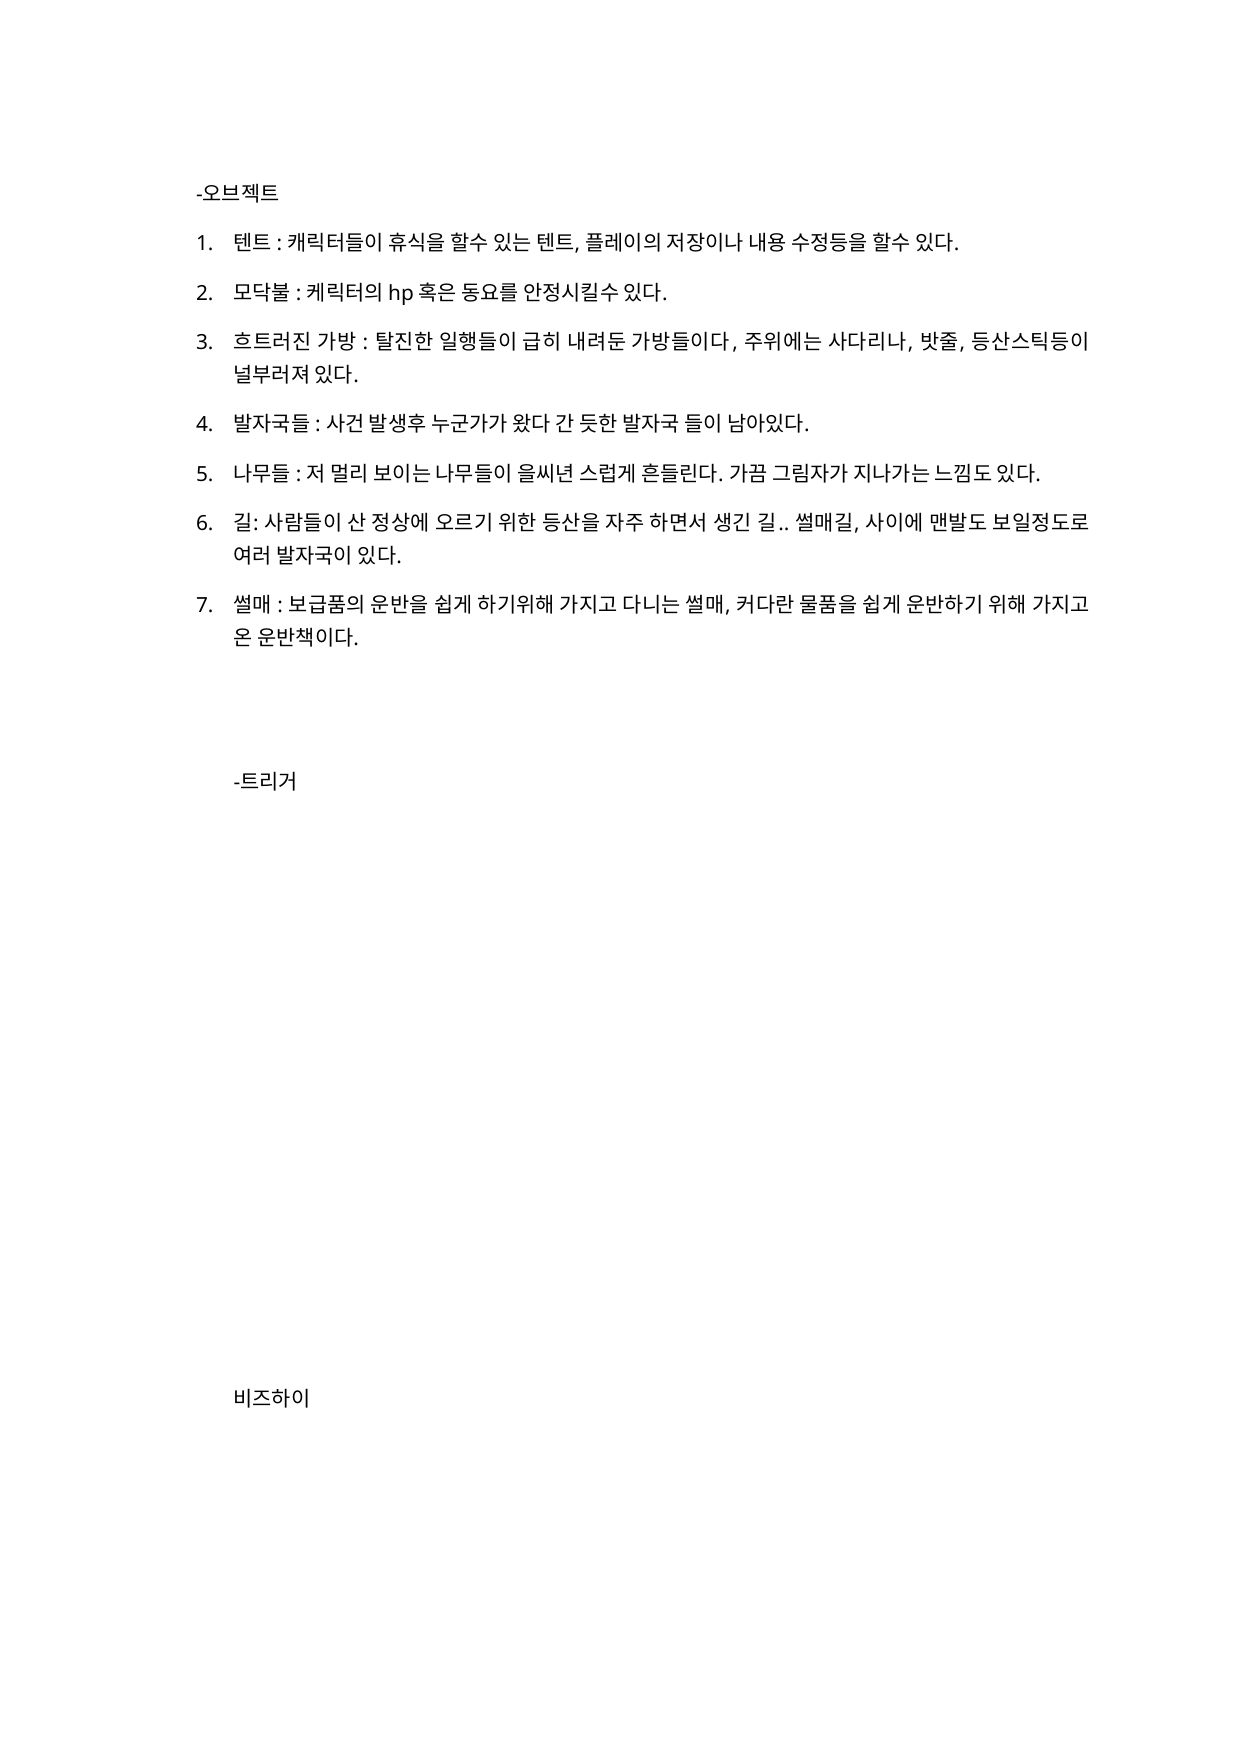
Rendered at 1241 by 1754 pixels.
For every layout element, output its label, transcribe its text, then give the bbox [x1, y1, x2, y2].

list 발자국들 : 사건 발생후 누군가가 왔다 간 듯한 발자국 들이 남아있다. [196, 407, 1090, 438]
text -트리거 [233, 765, 1090, 795]
list 텐트 : 캐릭터들이 휴식을 할수 있는 텐트, 플레이의 저장이나 내용 수정등을 할수 있다. [196, 227, 1090, 257]
text 비즈하이 [233, 1382, 1090, 1412]
list 썰매 : 보급품의 운반을 쉽게 하기위해 가지고 다니는 썰매, 커다란 물품을 쉽게 운반하기 위해 가지고 온 운반책이다. [196, 588, 1090, 651]
list 나무들 : 저 멀리 보이는 나무들이 을씨년 스럽게 흔들린다. 가끔 그림자가 지나가는 느낌도 있다. [196, 457, 1090, 487]
list 길: 사람들이 산 정상에 오르기 위한 등산을 자주 하면서 생긴 길.. 썰매길, 사이에 맨발도 보일정도로 여러 발자국이 있다. [196, 506, 1090, 569]
list 흐트러진 가방 : 탈진한 일행들이 급히 내려둔 가방들이다, 주위에는 사다리나, 밧줄, 등산스틱등이 널부러져 있다. [196, 325, 1090, 388]
list 모닥불 : 케릭터의 hp혹은 동요를 안정시킬수 있다. [196, 276, 1090, 306]
text -오브젝트 [150, 177, 1090, 207]
